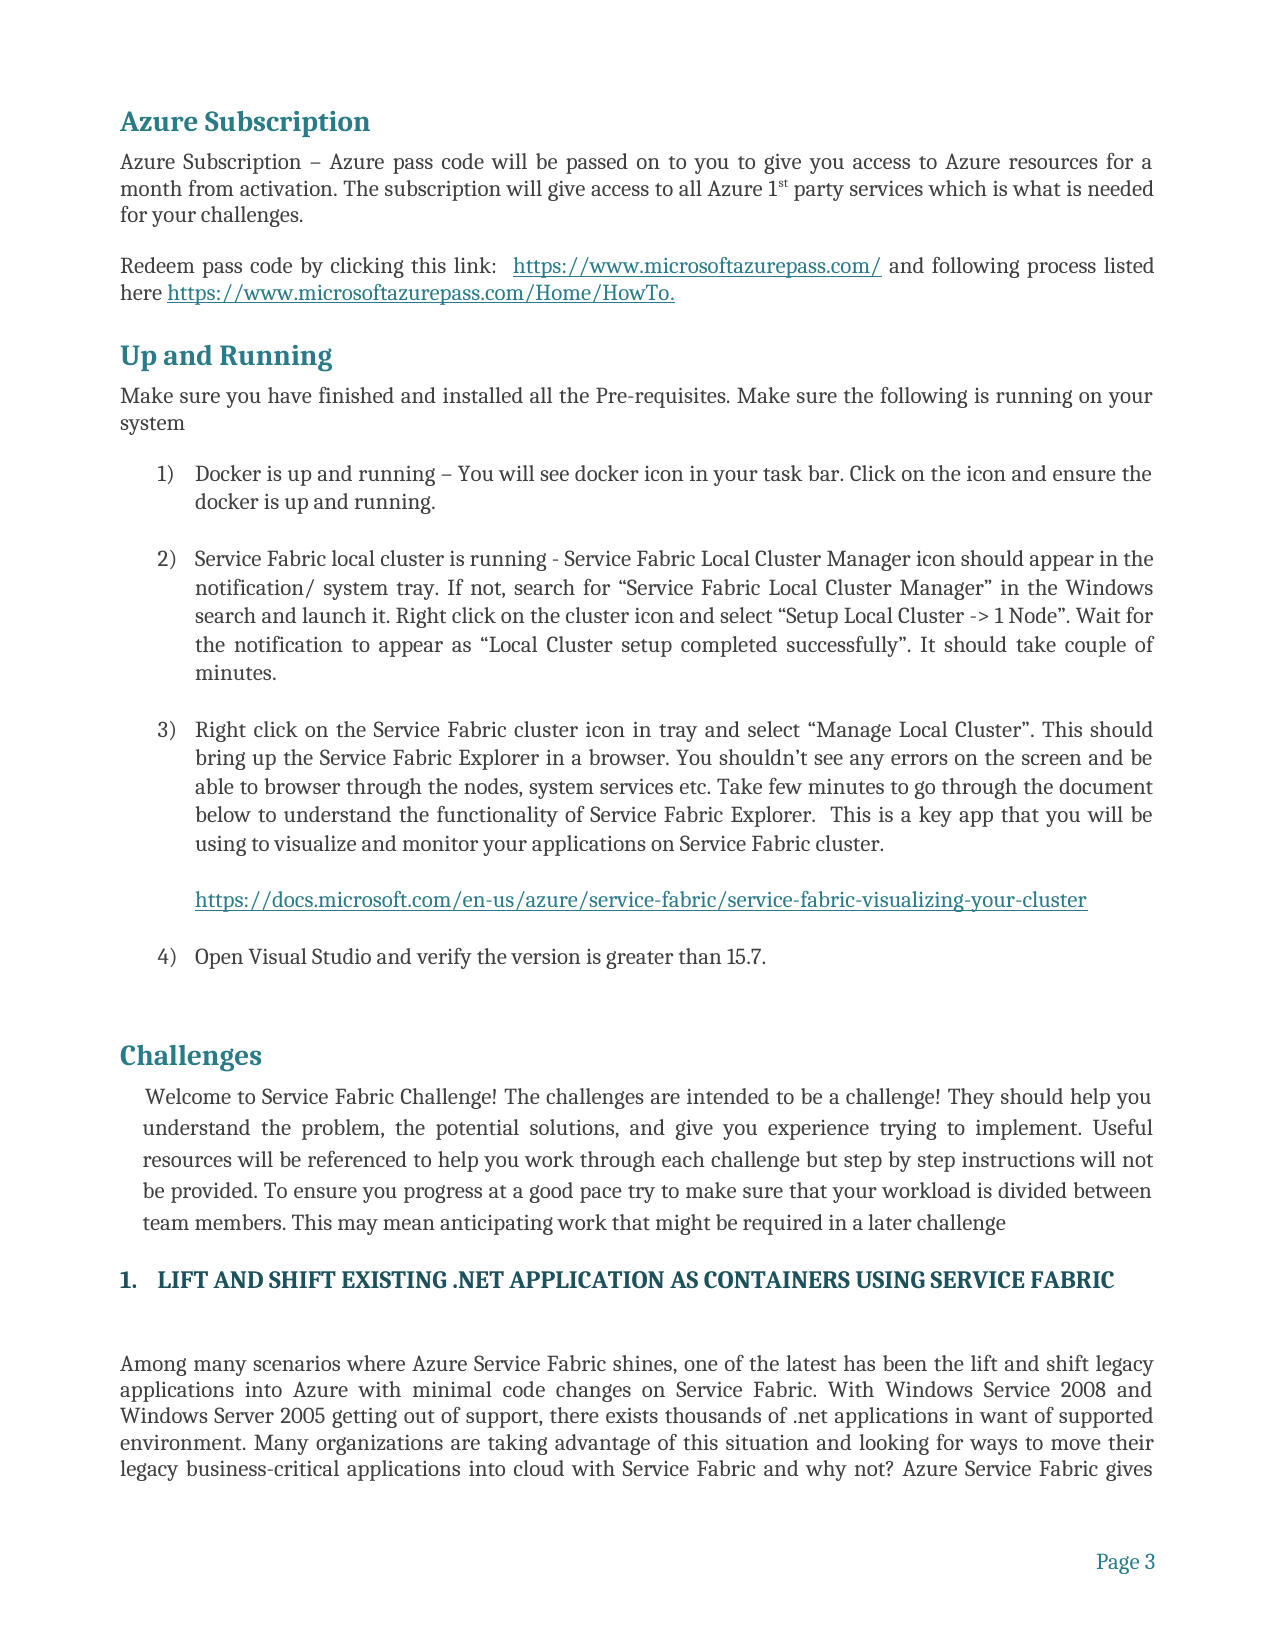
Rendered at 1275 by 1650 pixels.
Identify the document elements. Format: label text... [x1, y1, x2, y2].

list Right click on the Service Fabric cluster icon in tray and select “Manage Local Cluster”. This should bring up the Service Fabric Explorer in a browser. You shouldn’t see any errors on the screen and be able to browser through the nodes, system services etc. Take few minutes to go through the document below to understand the functionality of Service Fabric Explorer. This is a key app that you will be using to visualize and monitor your applications on Service Fabric cluster. [157, 717, 1155, 857]
list Docker is up and running – You will see docker icon in your task bar. Click on the icon and ensure the docker is up and running. [157, 461, 1155, 516]
subtitle Lift and Shift existing .net Application as containers using service fabric [120, 1266, 1155, 1295]
text Redeem pass code by clicking this link: https://www.microsoftazurepass.com/ and following process listed here https://www.microsoftazurepass.com/Home/HowTo. [120, 253, 1155, 306]
list Service Fabric local cluster is running - Service Fabric Local Cluster Manager icon should appear in the notification/ system tray. If not, search for “Service Fabric Local Cluster Manager” in the Windows search and launch it. Right click on the cluster icon and select “Setup Local Cluster -> 1 Node”. Wait for the notification to appear as “Local Cluster setup completed successfully”. It should take couple of minutes. [157, 546, 1155, 686]
text Make sure you have finished and installed all the Pre-requisites. Make sure the following is running on your system [120, 383, 1155, 436]
list https://docs.microsoft.com/en-us/azure/service-fabric/service-fabric-visualizing-your-cluster [195, 887, 1155, 914]
list Open Visual Studio and verify the version is greater than 15.7. [157, 944, 1155, 971]
subtitle Challenges [120, 1039, 1155, 1073]
subtitle Up and Running [120, 339, 1155, 373]
list Welcome to Service Fabric Challenge! The challenges are intended to be a challenge! They should help you understand the problem, the potential solutions, and give you experience trying to implement. Useful resources will be referenced to help you work through each challenge but step by step instructions will not be provided. To ensure you progress at a good pace try to make sure that your workload is divided between team members. This may mean anticipating work that might be required in a later challenge [120, 1083, 1155, 1236]
text Azure Subscription – Azure pass code will be passed on to you to give you access to Azure resources for a month from activation. The subscription will give access to all Azure 1st party services which is what is needed for your challenges. [120, 149, 1155, 228]
subtitle Azure Subscription [120, 105, 1155, 138]
